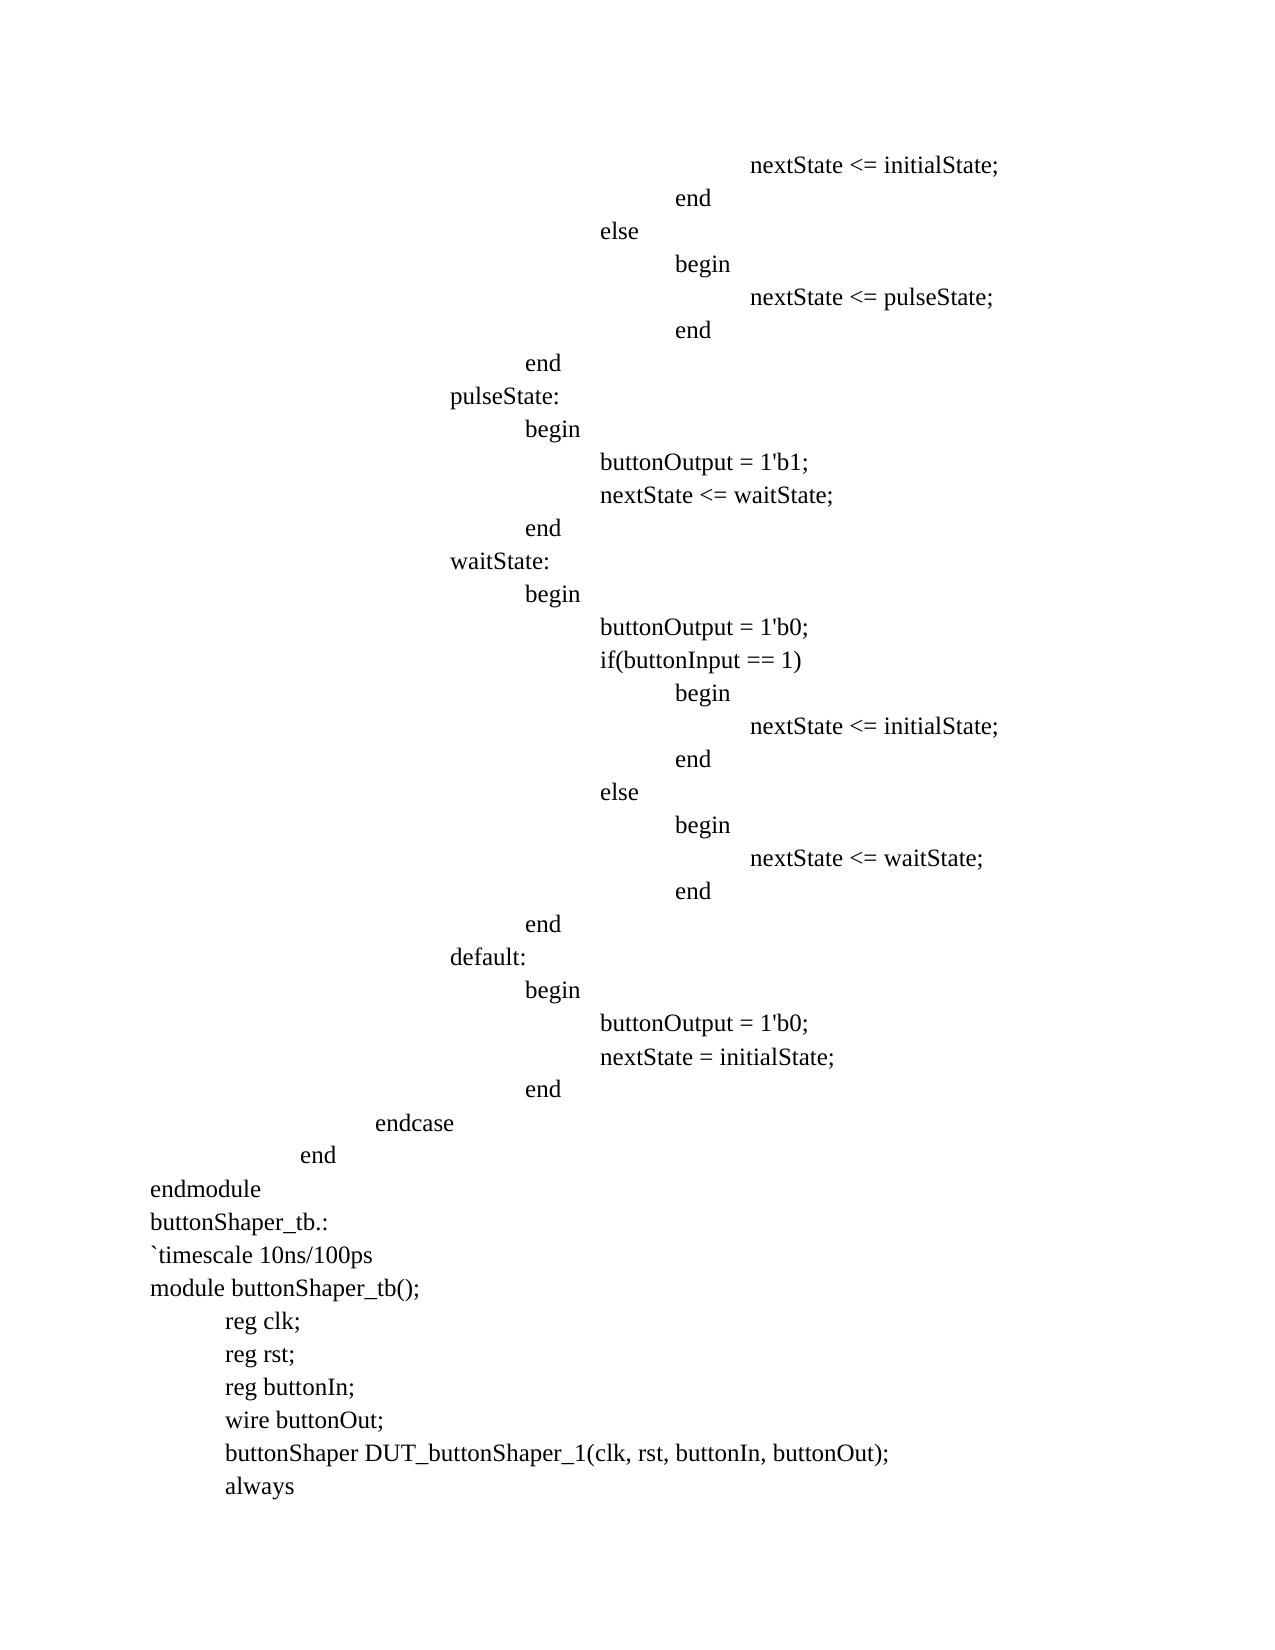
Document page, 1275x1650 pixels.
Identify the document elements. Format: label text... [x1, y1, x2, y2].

text begin [150, 810, 1125, 839]
text end [150, 909, 1125, 938]
text else [150, 777, 1125, 806]
text nextState <= initialState; [150, 150, 1125, 179]
text end [150, 876, 1125, 905]
text module buttonShaper_tb(); [150, 1273, 1125, 1301]
text begin [150, 414, 1125, 443]
text waitState: [150, 546, 1125, 575]
text begin [150, 249, 1125, 278]
text endcase [150, 1108, 1125, 1136]
text buttonShaper DUT_buttonShaper_1(clk, rst, buttonIn, buttonOut); [150, 1438, 1125, 1467]
text begin [150, 579, 1125, 608]
text reg rst; [150, 1339, 1125, 1367]
text buttonOutput = 1'b0; [150, 1008, 1125, 1037]
text reg clk; [150, 1306, 1125, 1334]
text nextState = initialState; [150, 1042, 1125, 1070]
text end [150, 183, 1125, 212]
text nextState <= waitState; [150, 843, 1125, 872]
text pulseState: [150, 381, 1125, 410]
text always [150, 1471, 1125, 1499]
text nextState <= waitState; [150, 480, 1125, 509]
text buttonOutput = 1'b1; [150, 447, 1125, 476]
text endmodule [150, 1174, 1125, 1202]
text wire buttonOut; [150, 1405, 1125, 1433]
text begin [150, 976, 1125, 1004]
text end [150, 513, 1125, 542]
text nextState <= initialState; [150, 711, 1125, 740]
text if(buttonInput == 1) [150, 645, 1125, 674]
text default: [150, 942, 1125, 971]
text nextState <= pulseState; [150, 282, 1125, 311]
text reg buttonIn; [150, 1372, 1125, 1401]
text buttonShaper_tb.: [150, 1207, 1125, 1235]
text else [150, 216, 1125, 245]
text end [150, 1074, 1125, 1103]
text end [150, 1141, 1125, 1169]
text begin [150, 678, 1125, 707]
text end [150, 744, 1125, 773]
text end [150, 348, 1125, 377]
text end [150, 315, 1125, 344]
text `timescale 10ns/100ps [150, 1240, 1125, 1268]
text buttonOutput = 1'b0; [150, 612, 1125, 641]
